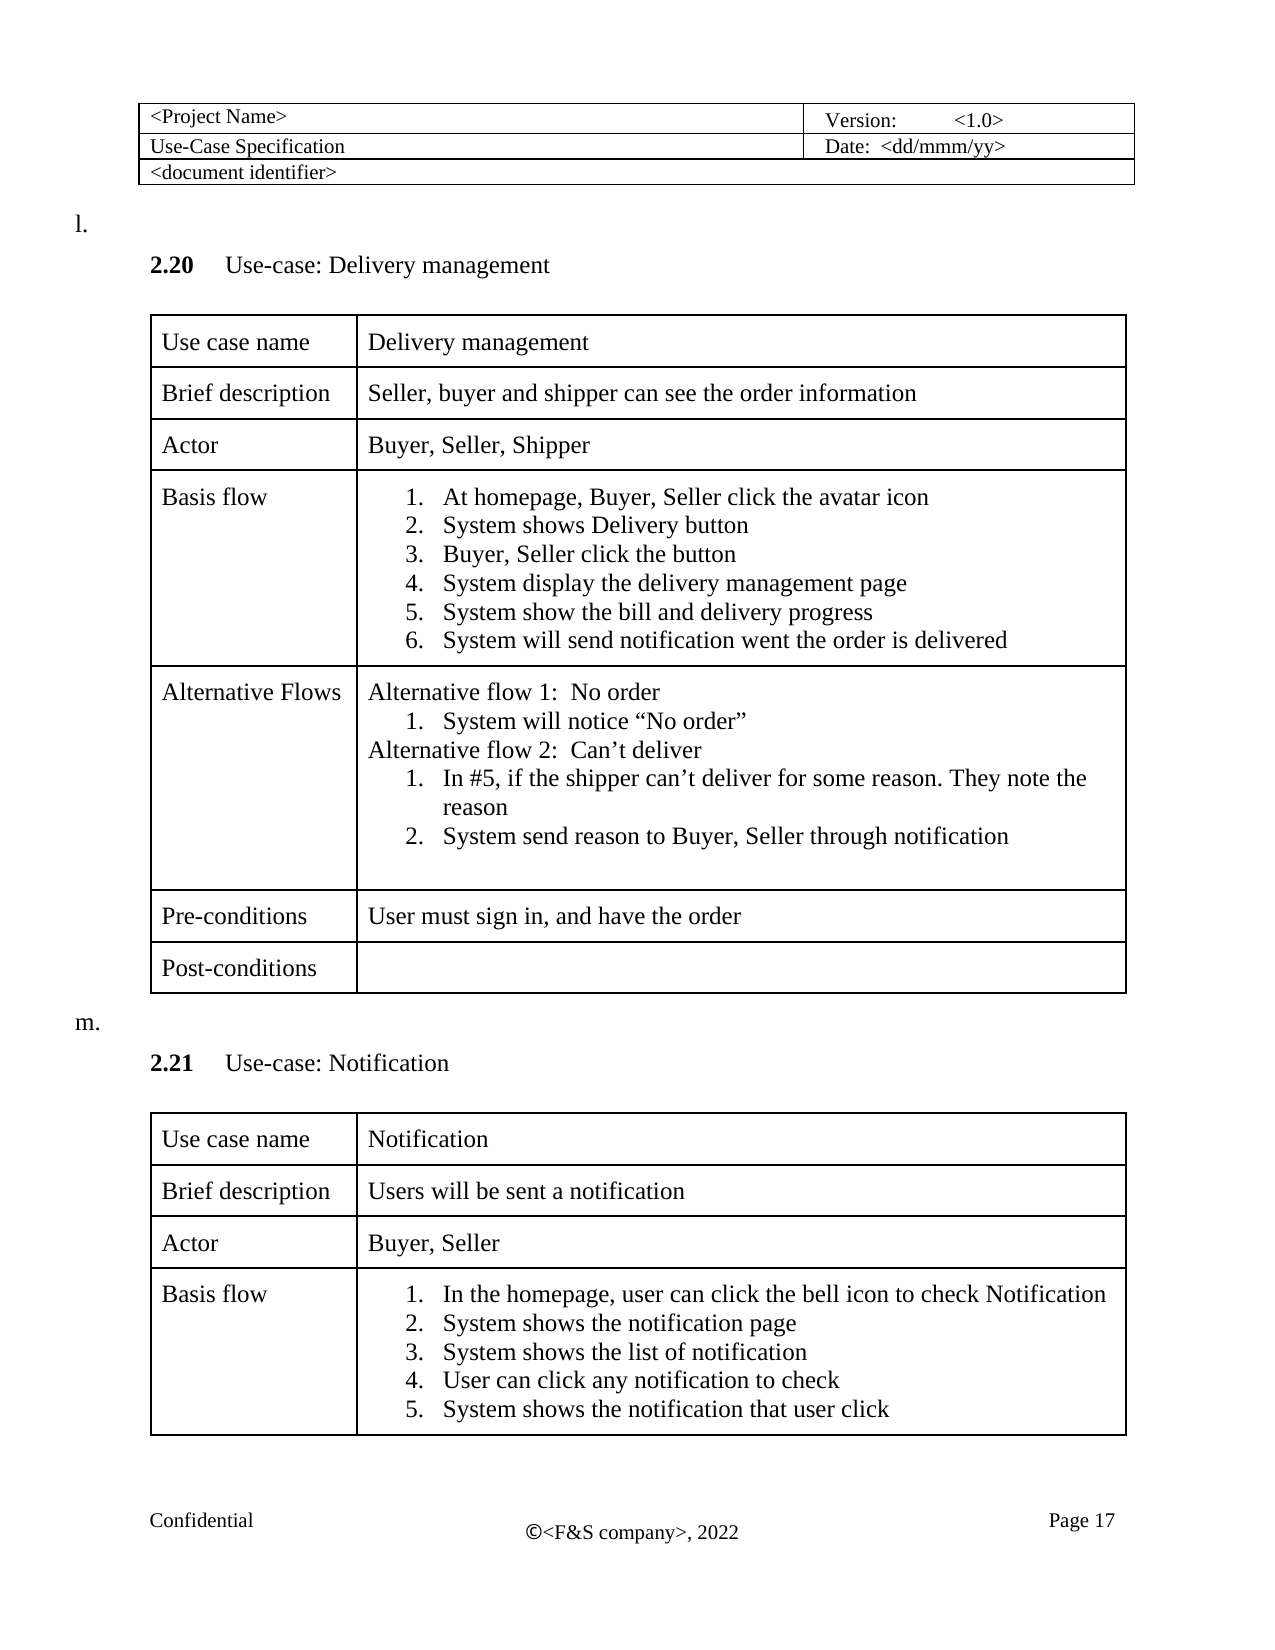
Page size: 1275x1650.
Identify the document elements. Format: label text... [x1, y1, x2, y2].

table_cell Post-conditions [152, 943, 356, 992]
table_cell User must sign in, and have the order [358, 891, 1125, 941]
table_cell Basis flow [152, 471, 356, 665]
table_header Notification [358, 1114, 1125, 1163]
table_cell Actor [152, 1217, 356, 1267]
table_cell Alternative flow 1: No order System will notice “No order” Alternative flow 2: Can’t deliver In #5, if the shipper can’t deliver for some reason. They note the reason System send reason to Buyer, Seller through notification [358, 667, 1125, 889]
table_cell Alternative Flows [152, 667, 356, 889]
table_cell [358, 943, 1125, 992]
table_cell Actor [152, 420, 356, 469]
table_header Use case name [152, 316, 356, 366]
table_cell Buyer, Seller, Shipper [358, 420, 1125, 469]
table_cell Pre-conditions [152, 891, 356, 941]
table_cell Seller, buyer and shipper can see the order information [358, 368, 1125, 418]
table_cell Basis flow [152, 1269, 356, 1433]
table_cell Buyer, Seller [358, 1217, 1125, 1267]
subtitle Use-case: Delivery management [150, 251, 1125, 279]
table_cell Brief description [152, 368, 356, 418]
table_cell Brief description [152, 1166, 356, 1215]
table_cell In the homepage, user can click the bell icon to check Notification System shows the notification page System shows the list of notification User can click any notification to check System shows the notification that user click [358, 1269, 1125, 1433]
table_cell Users will be sent a notification [358, 1166, 1125, 1215]
table_cell At homepage, Buyer, Seller click the avatar icon System shows Delivery button Buyer, Seller click the button System display the delivery management page System show the bill and delivery progress System will send notification went the order is delivered [358, 471, 1125, 665]
subtitle Use-case: Notification [150, 1048, 1125, 1077]
table_header Delivery management [358, 316, 1125, 366]
table_header Use case name [152, 1114, 356, 1163]
